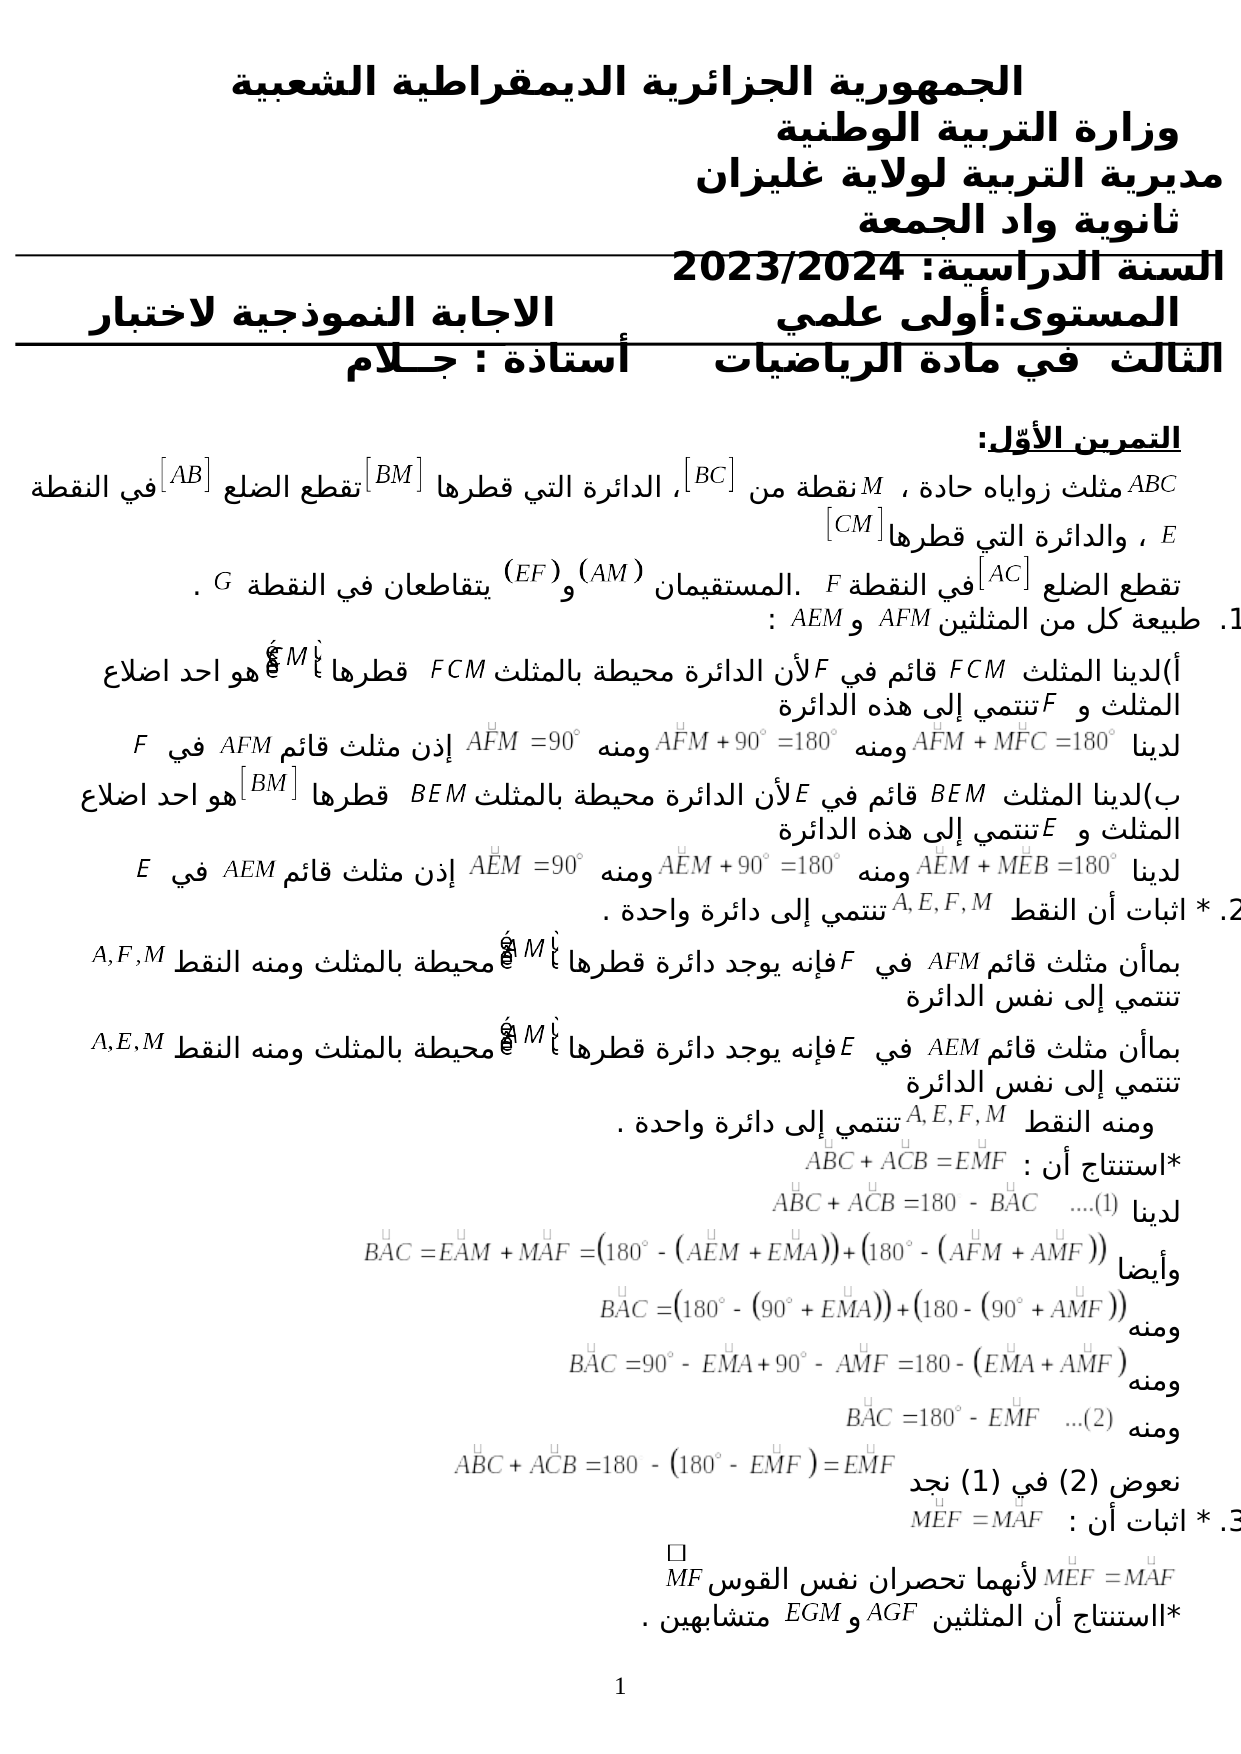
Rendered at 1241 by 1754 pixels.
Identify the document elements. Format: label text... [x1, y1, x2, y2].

list *ااستنتاج أن المثلثين و متشابهين . [29, 1597, 1181, 1633]
list لدينا [29, 1182, 1181, 1230]
list ب)لدينا المثلث قائم فيلأن الدائرة محيطة بالمثلث قطرها هو احد اضلاع المثلث و تنتمي إلى هذه الدائرة [29, 763, 1181, 847]
text ثانوية واد الجمعة السنة الدراسية: 2023/2024 [29, 197, 1226, 289]
list بماأن مثلث قائم في فإنه يوجد دائرة قطرها محيطة بالمثلث ومنه النقط تنتمي إلى نفس الدائرة [29, 927, 1181, 1014]
text *استنتاج أن : [29, 1139, 1181, 1182]
list لأنهما تحصران نفس القوس [29, 1538, 1181, 1597]
text المستوى:أولى علمي الاجابة النموذجية لاختبار الثالث في مادة الرياضيات أستاذة : جــلام [29, 289, 1226, 381]
list لدينا ومنه ومنه إذن مثلث قائم في [29, 722, 1181, 763]
text ومنه النقط تنتمي إلى دائرة واحدة . [29, 1100, 1211, 1139]
list لدينا ومنه ومنه إذن مثلث قائم في [29, 847, 1181, 888]
text التمرين الأوّل: [29, 421, 1181, 455]
list ومنه [29, 1287, 1181, 1343]
text الجمهورية الجزائرية الديمقراطية الشعبية [29, 59, 1226, 105]
list * اثبات أن النقط تنتمي إلى دائرة واحدة . [29, 888, 1219, 927]
text مثلث زواياه حادة ، نقطة من ، الدائرة التي قطرها تقطع الضلع في النقطة ، والدائرة التي قطرها [29, 455, 1181, 553]
list * اثبات أن : [29, 1498, 1219, 1538]
list نعوض (2) في (1) نجد [29, 1445, 1181, 1498]
text تقطع الضلع في النقطة .المستقيمان و يتقاطعان في النقطة . [29, 553, 1181, 602]
text وزارة التربية الوطنية مديرية التربية لولاية غليزان [29, 105, 1226, 197]
list أ)لدينا المثلث قائم فيلأن الدائرة محيطة بالمثلث قطرها هو احد اضلاع المثلث و تنتمي إلى هذه الدائرة [29, 636, 1181, 722]
list بماأن مثلث قائم في فإنه يوجد دائرة قطرها محيطة بالمثلث ومنه النقط تنتمي إلى نفس الدائرة [29, 1014, 1181, 1100]
list ومنه [29, 1397, 1181, 1445]
list وأيضا [29, 1230, 1181, 1287]
list طبيعة كل من المثلثين و : [29, 602, 1219, 636]
list ومنه [29, 1343, 1181, 1397]
